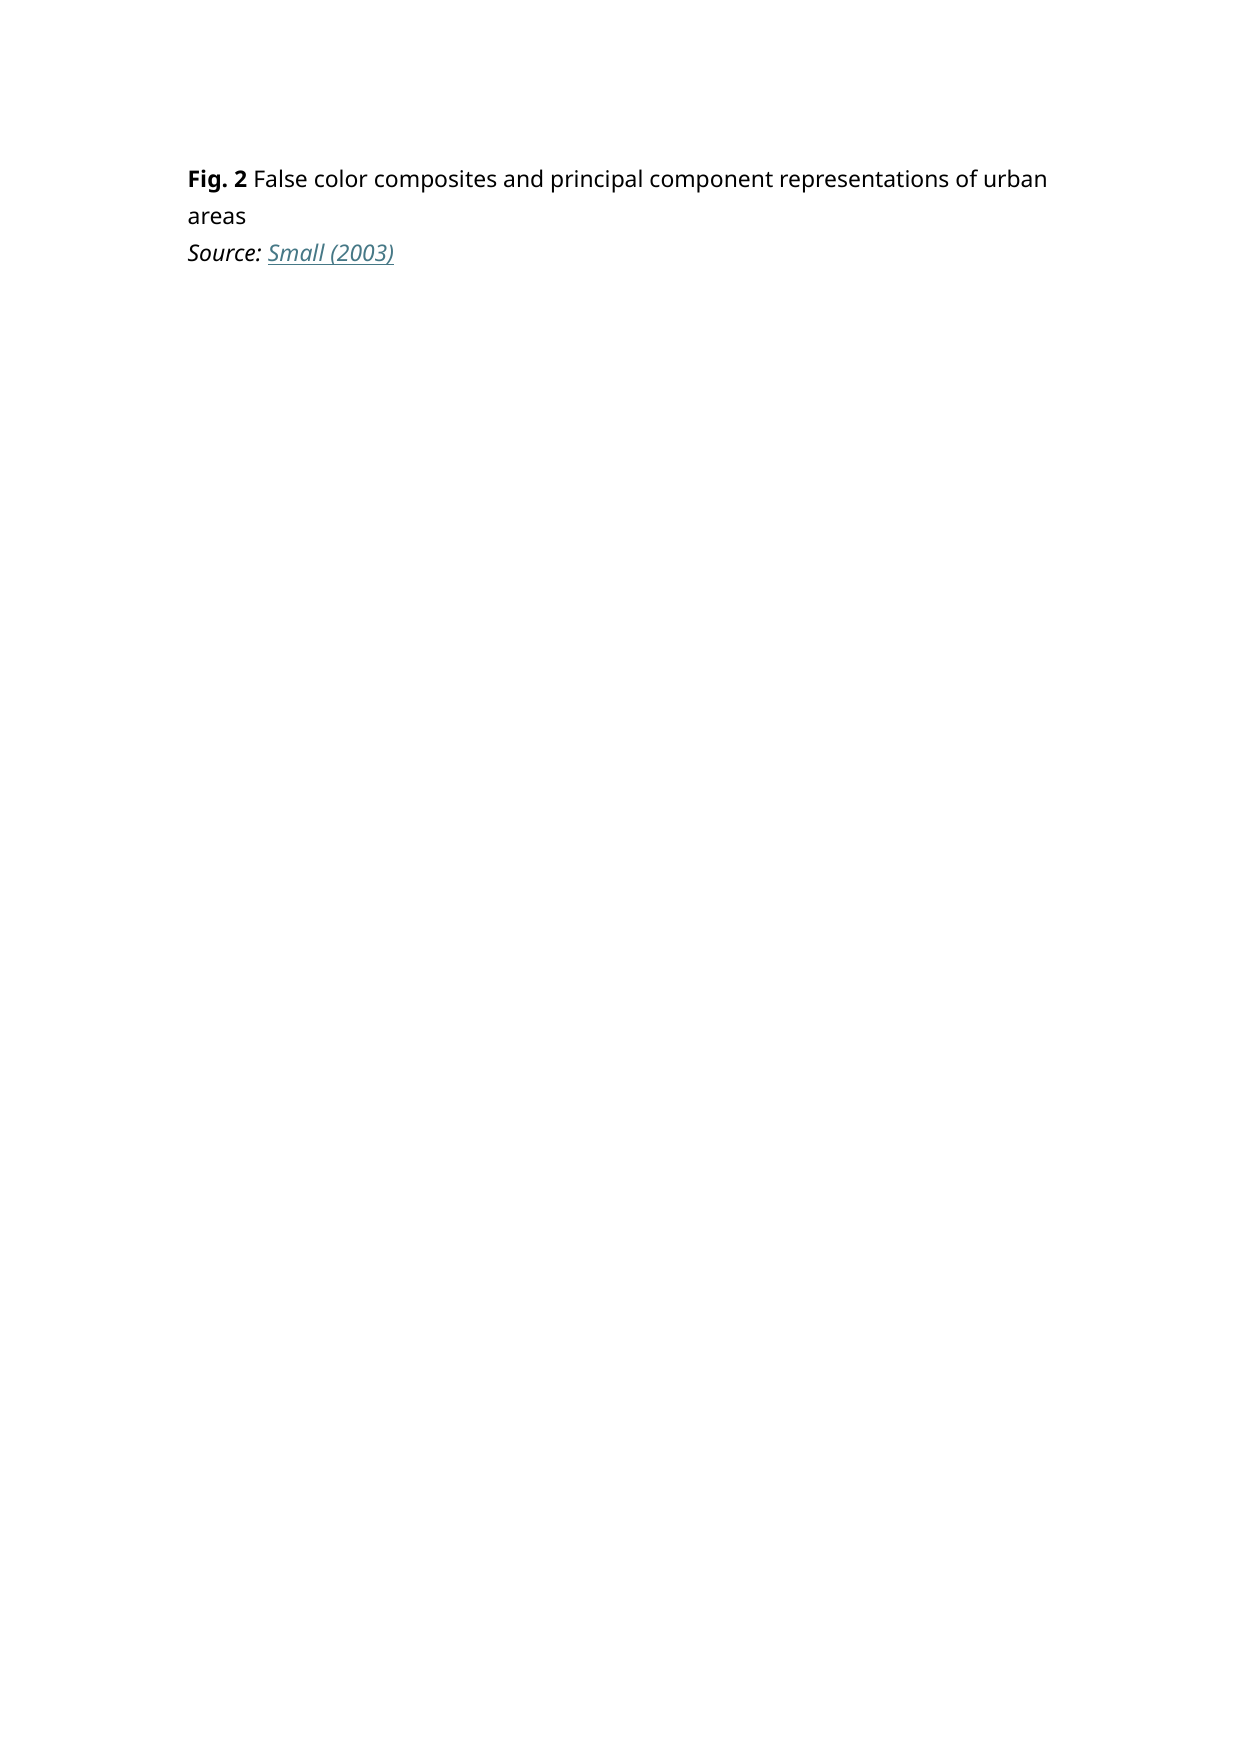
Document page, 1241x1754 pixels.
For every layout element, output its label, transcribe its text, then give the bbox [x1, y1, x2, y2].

text Fig. 2 False color composites and principal component representations of urban areas Source: Small (2003) [187, 162, 1053, 269]
